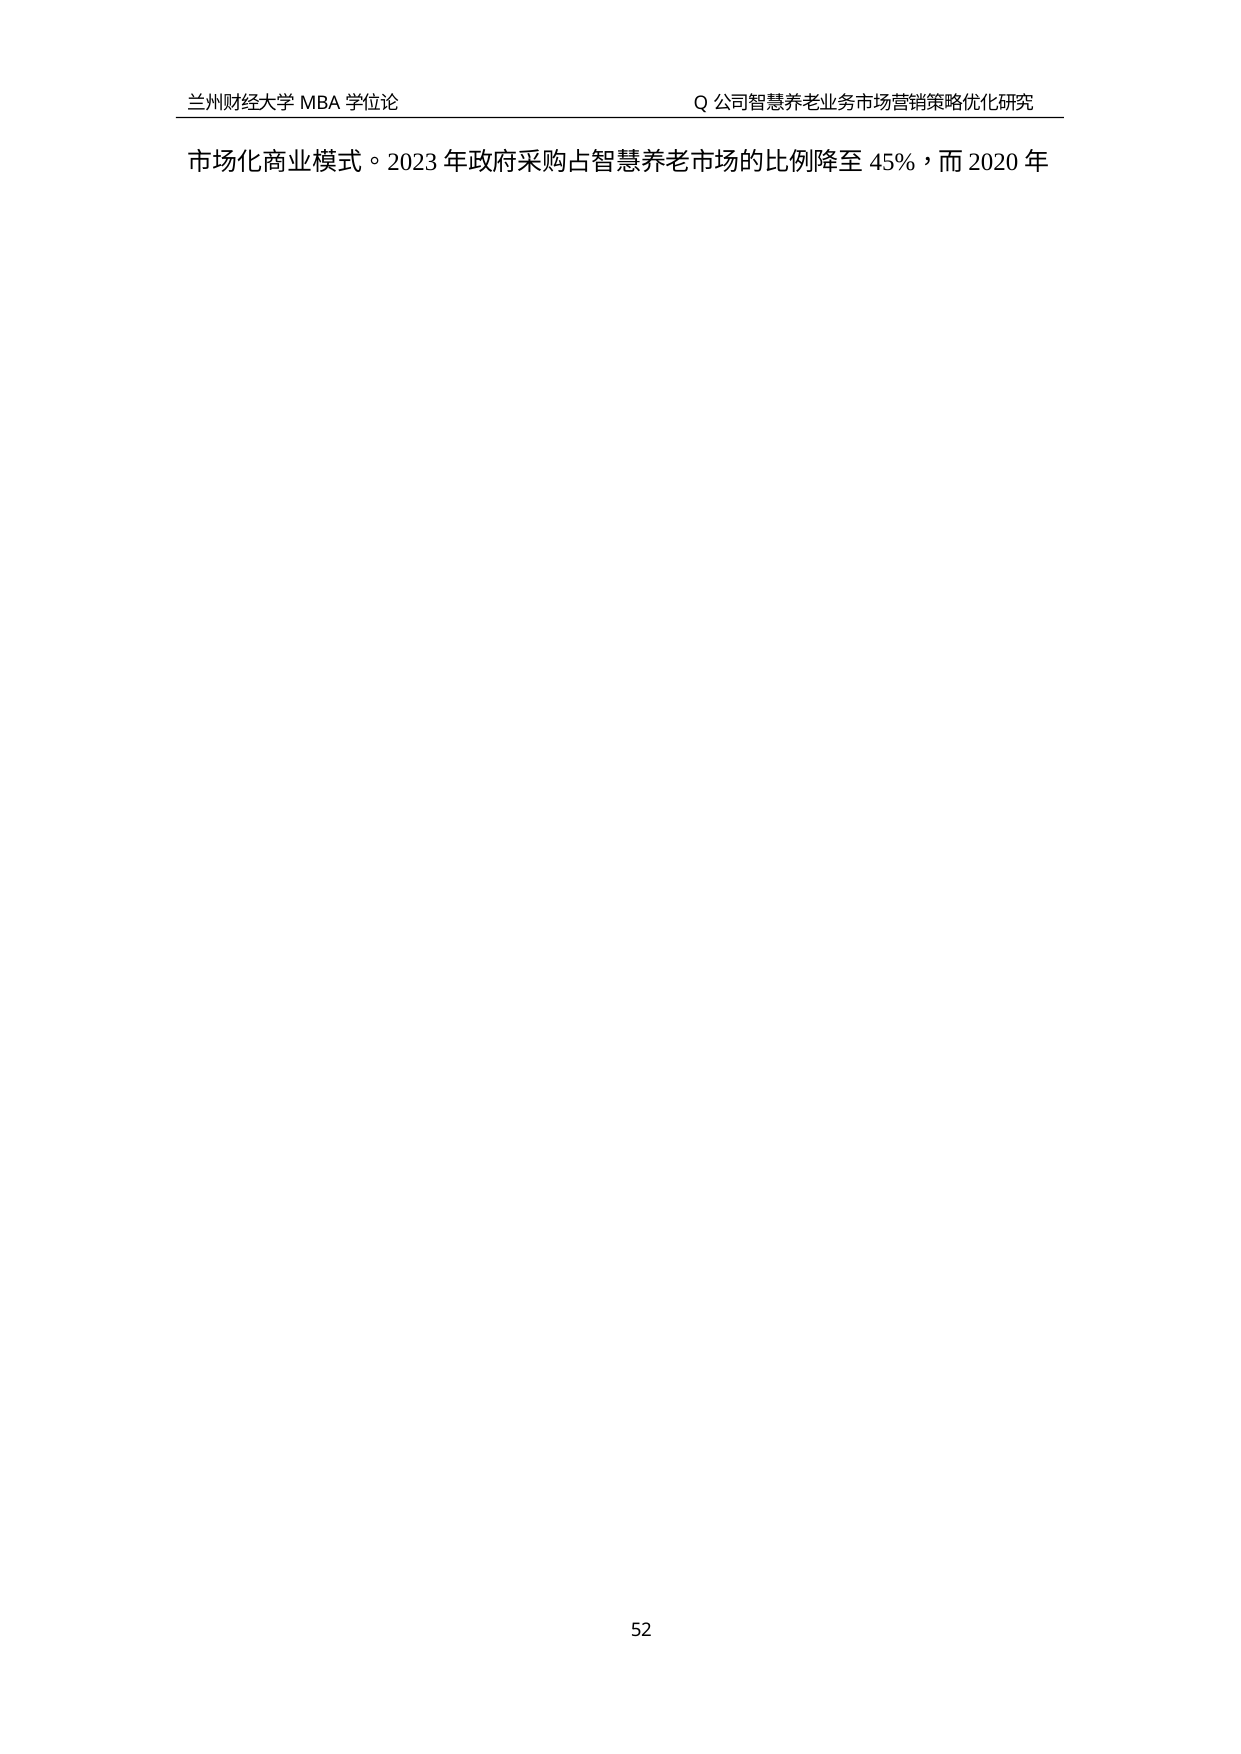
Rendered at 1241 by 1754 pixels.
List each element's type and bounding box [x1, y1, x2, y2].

text [187, 144, 1066, 178]
